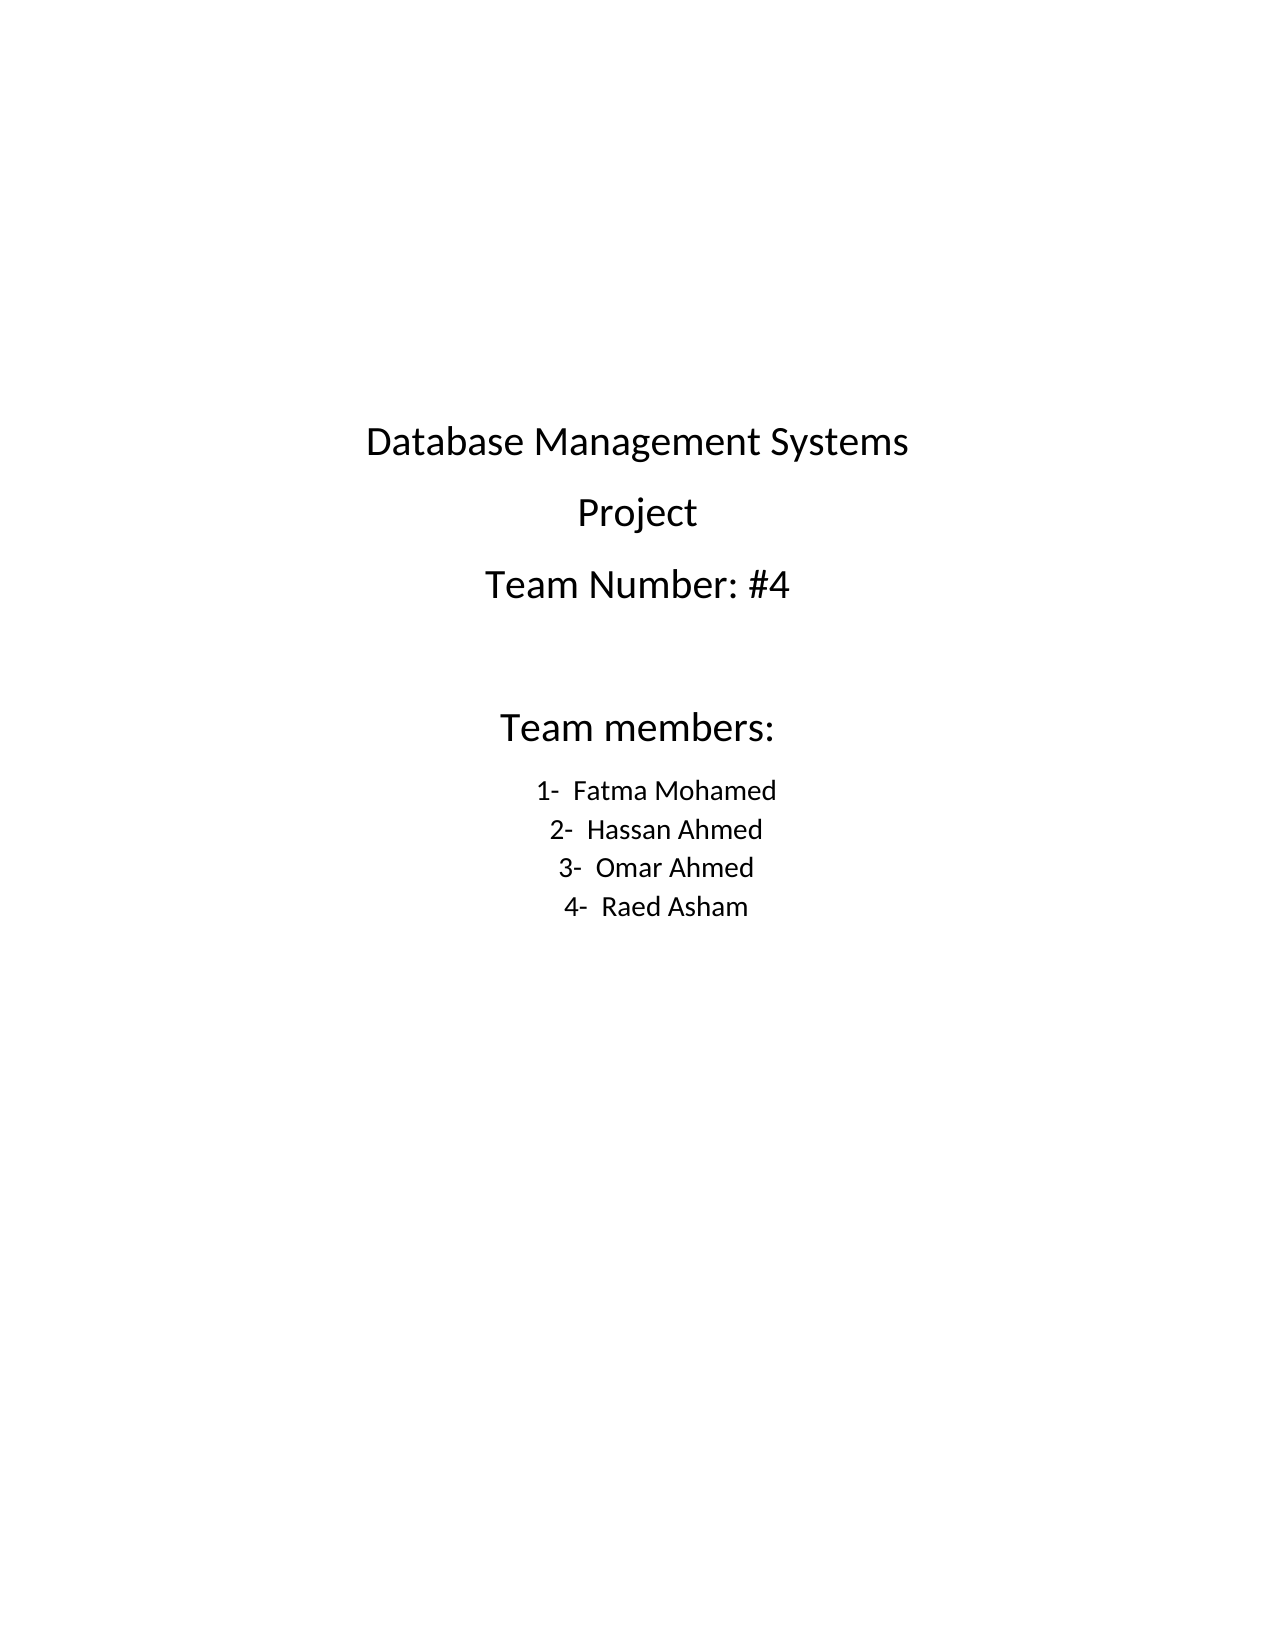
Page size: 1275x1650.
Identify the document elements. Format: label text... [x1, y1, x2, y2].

list Fatma Mohamed [225, 772, 1087, 808]
list Omar Ahmed [225, 849, 1087, 885]
list Raed Asham [225, 888, 1087, 923]
list Hassan Ahmed [225, 811, 1087, 846]
text Team Number: #4 [187, 558, 1087, 608]
text Database Management Systems [187, 414, 1087, 465]
text Team members: [187, 701, 1087, 752]
text Project [187, 486, 1087, 537]
